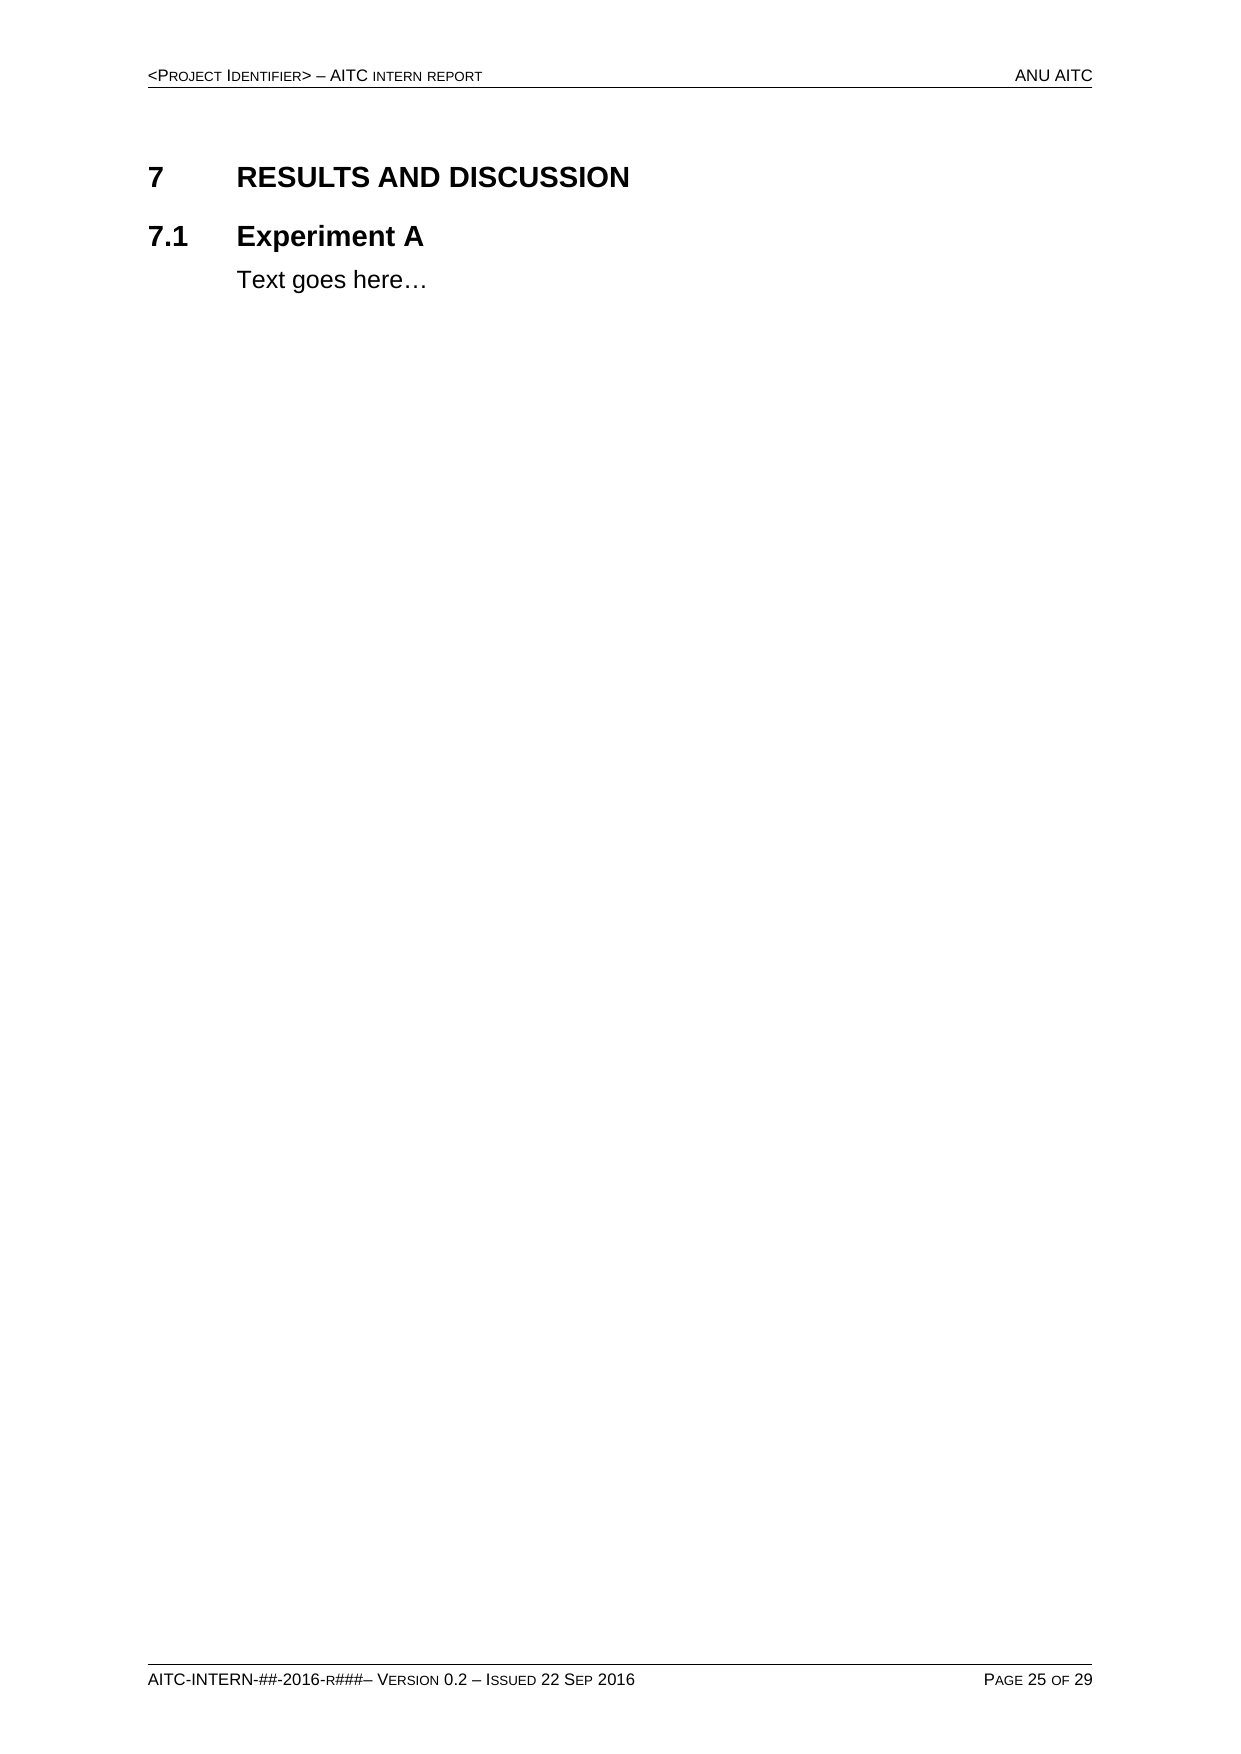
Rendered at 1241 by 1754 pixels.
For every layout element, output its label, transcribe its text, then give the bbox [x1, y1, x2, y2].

subtitle Experiment A [148, 219, 1092, 252]
text Text goes here… [236, 265, 1092, 293]
subtitle Results and Discussion [148, 160, 1092, 194]
